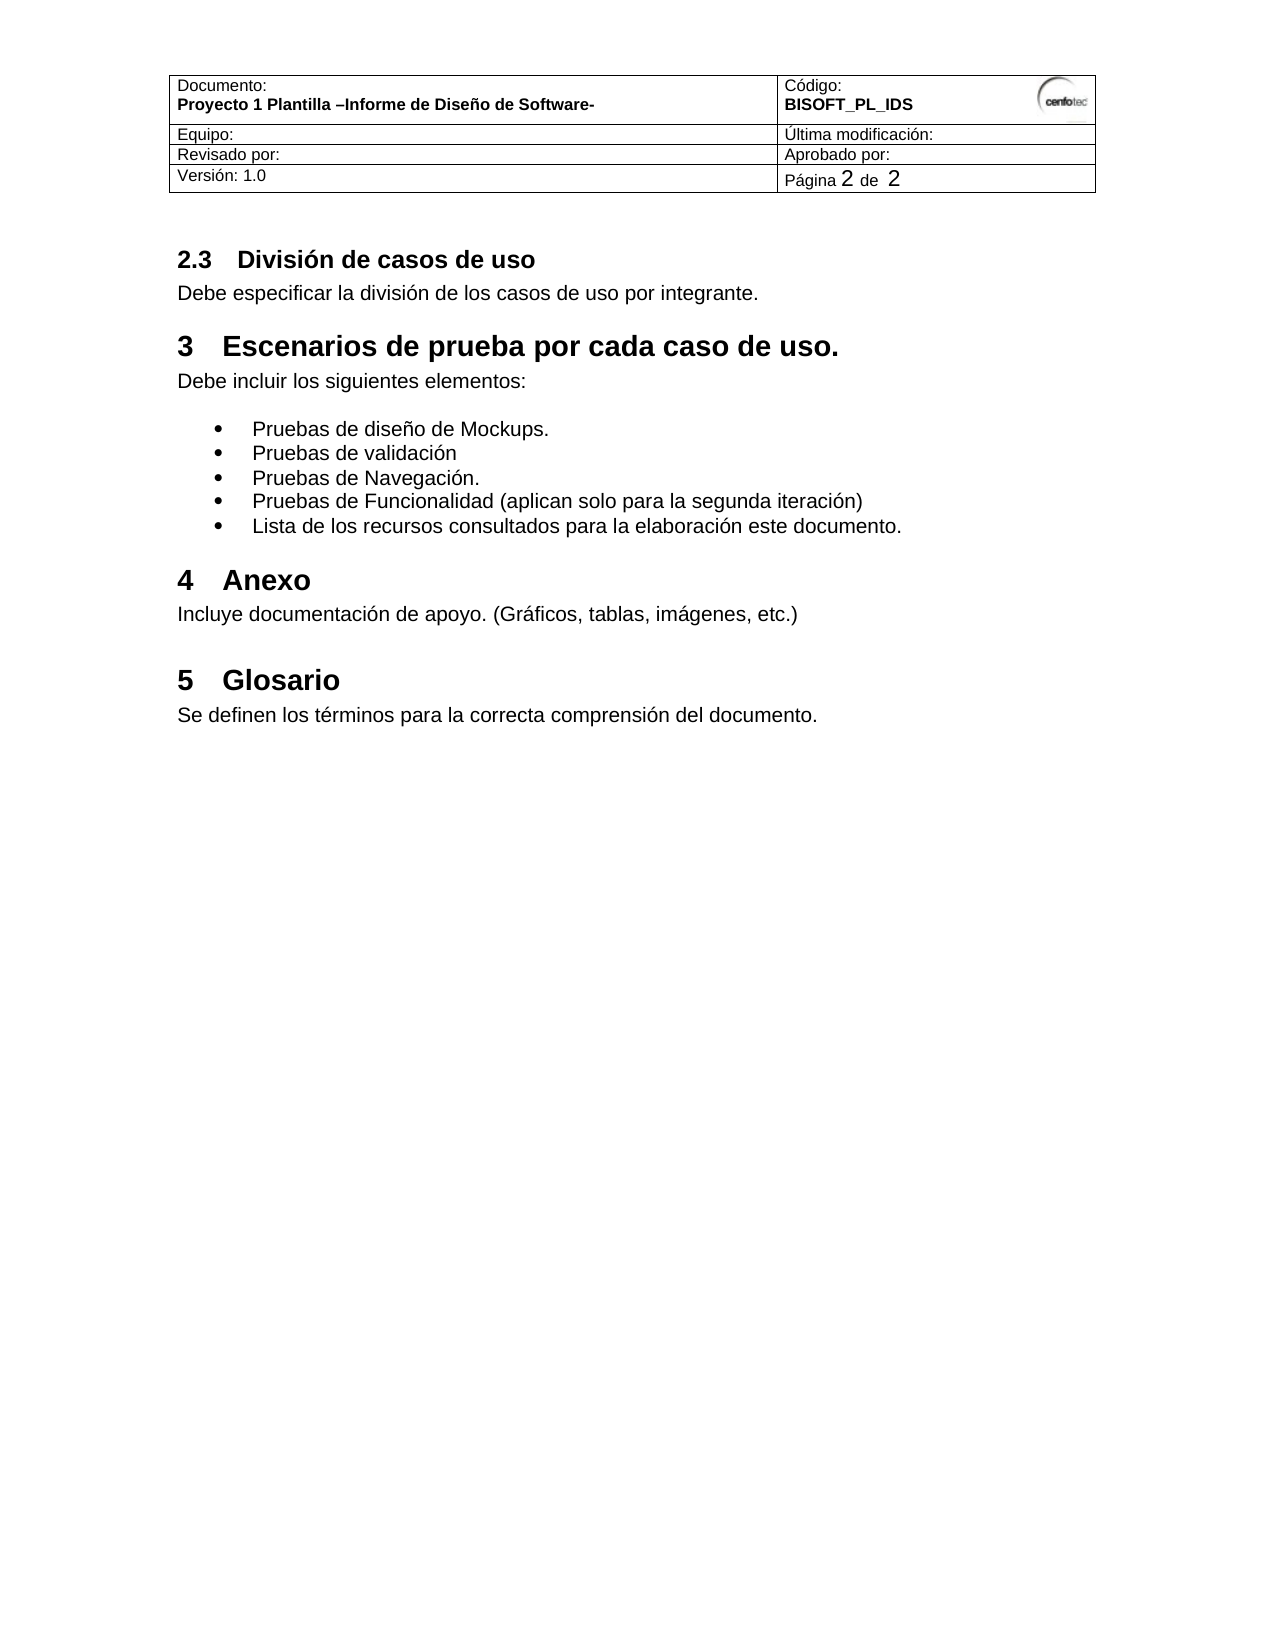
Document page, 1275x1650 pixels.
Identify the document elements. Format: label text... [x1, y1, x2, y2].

list Pruebas de Navegación. [214, 465, 1098, 489]
list Pruebas de diseño de Mockups. [214, 417, 1098, 441]
list Pruebas de Funcionalidad (aplican solo para la segunda iteración) [214, 489, 1098, 513]
subtitle División de casos de uso [177, 246, 1098, 274]
text Debe incluir los siguientes elementos: [177, 369, 1098, 393]
text Debe especificar la división de los casos de uso por integrante. [177, 281, 1098, 304]
picture [1036, 76, 1089, 124]
list Lista de los recursos consultados para la elaboración este documento. [214, 513, 1098, 537]
subtitle Glosario [177, 663, 1098, 697]
text Se definen los términos para la correcta comprensión del documento. [177, 703, 1098, 727]
text Incluye documentación de apoyo. (Gráficos, tablas, imágenes, etc.) [177, 602, 1098, 626]
subtitle Anexo [177, 562, 1098, 596]
subtitle Escenarios de prueba por cada caso de uso. [177, 329, 1098, 363]
list Pruebas de validación [214, 441, 1098, 465]
